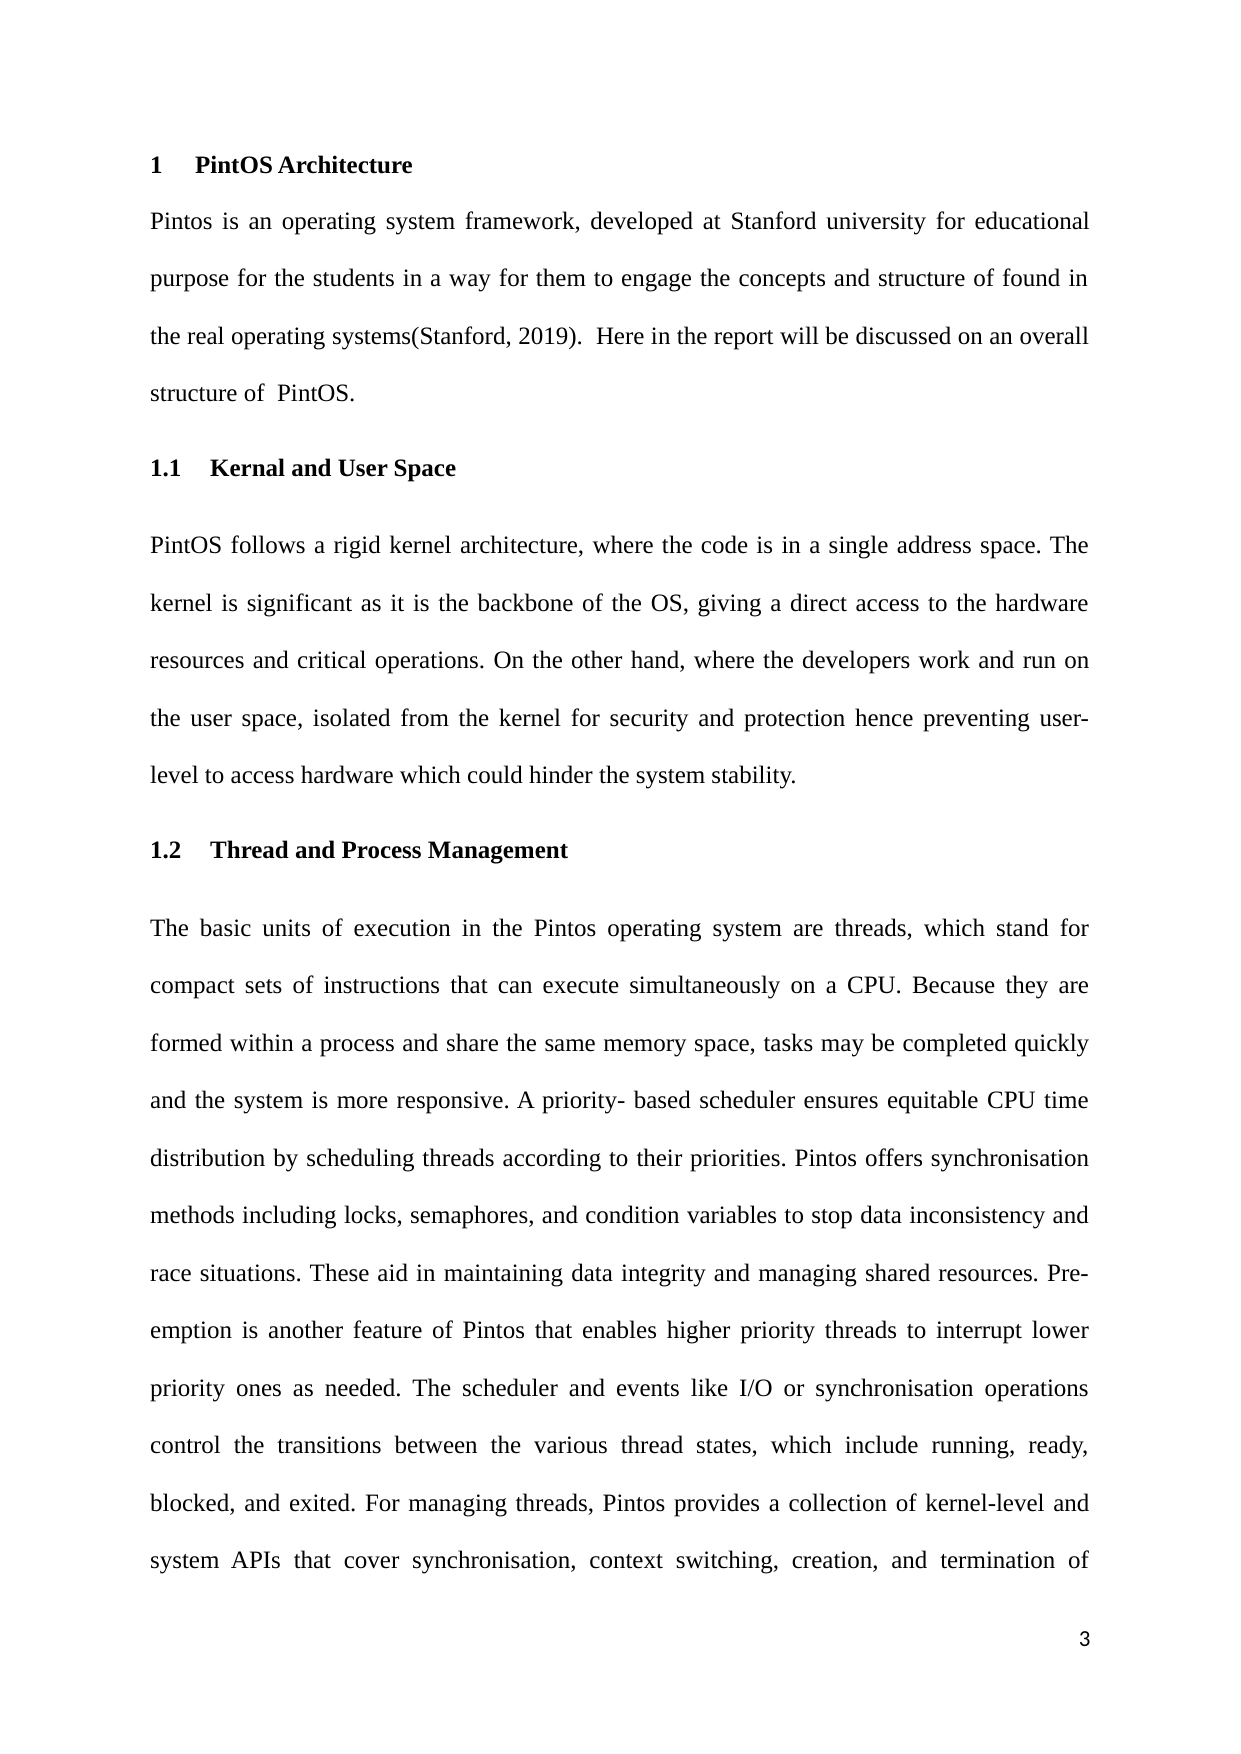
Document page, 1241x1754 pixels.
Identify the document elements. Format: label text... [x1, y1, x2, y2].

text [150, 913, 1090, 1574]
subtitle Thread and Process Management [150, 835, 1090, 863]
text PintOS follows a rigid kernel architecture, where the code is in a single address space. The kernel is significant as it is the backbone of the OS, giving a direct access to the hardware resources and critical operations. On the other hand, where the developers work and run on the user space, isolated from the kernel for security and protection hence preventing user-level to access hardware which could hinder the system stability. [150, 531, 1090, 789]
text Pintos is an operating system framework, developed at Stanford university for educational purpose for the students in a way for them to engage the concepts and structure of found in the real operating systems(Stanford, 2019). Here in the report will be discussed on an overall structure of PintOS. [150, 206, 1090, 407]
subtitle PintOS Architecture [150, 150, 1090, 179]
subtitle Kernal and User Space [150, 453, 1090, 481]
